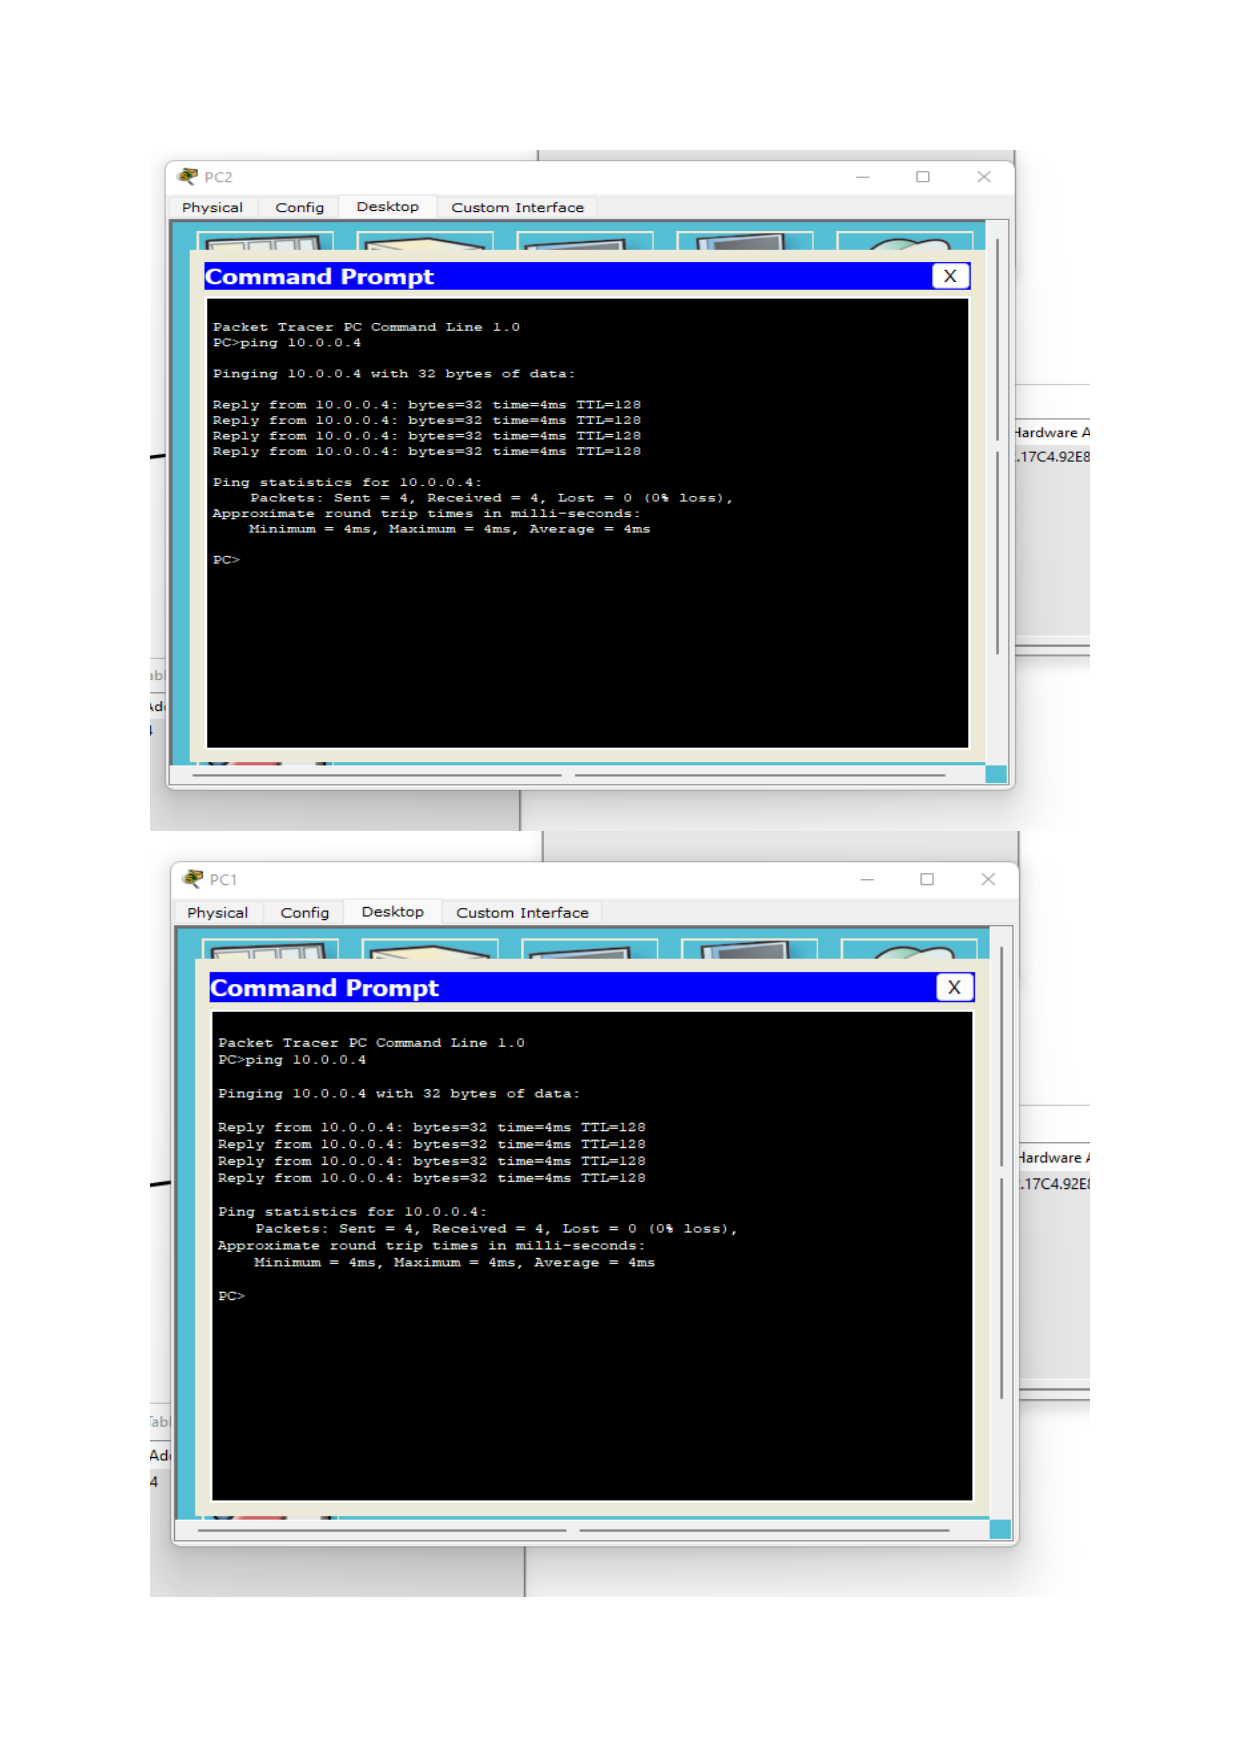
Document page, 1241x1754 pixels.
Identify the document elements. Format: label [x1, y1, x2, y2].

picture [150, 150, 1090, 1597]
